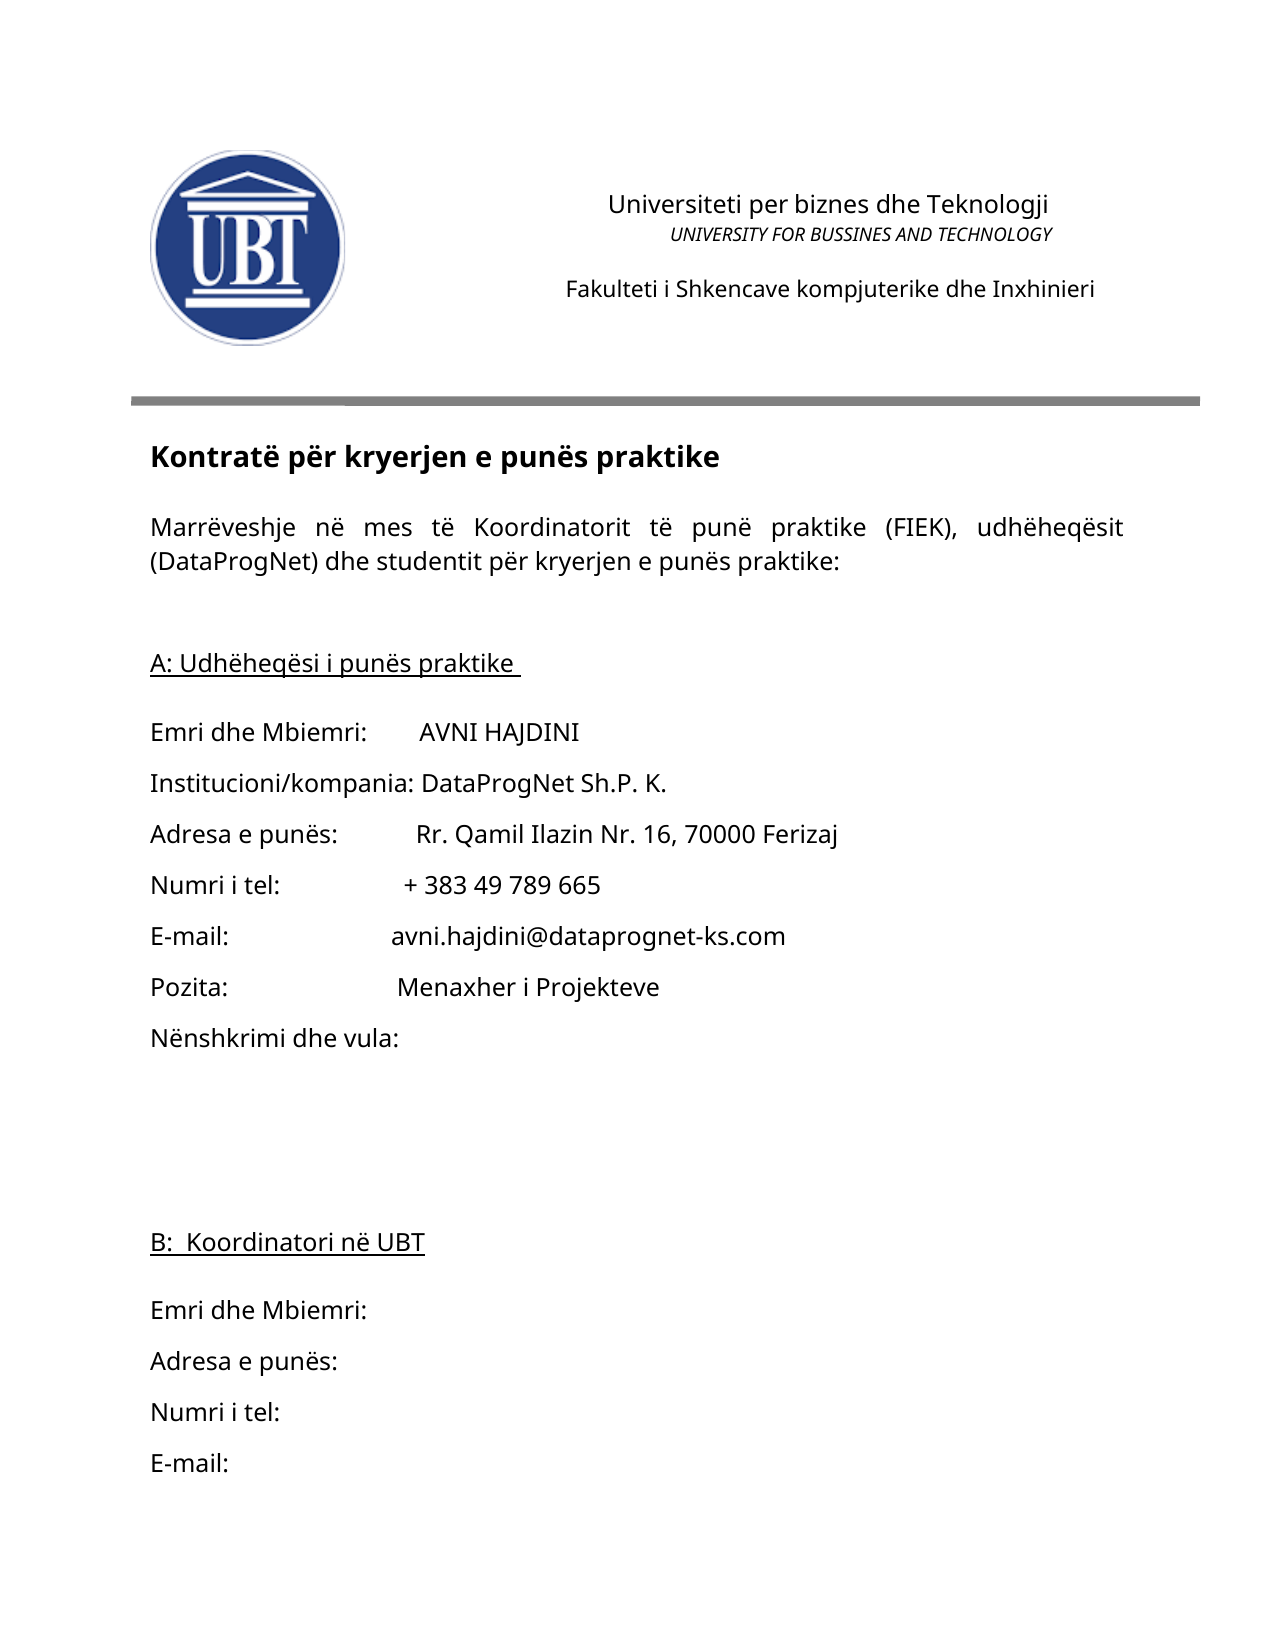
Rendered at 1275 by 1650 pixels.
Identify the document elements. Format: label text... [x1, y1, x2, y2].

text Adresa e punës: Rr. Qamil Ilazin Nr. 16, 70000 Ferizaj [150, 816, 1125, 850]
text Emri dhe Mbiemri: AVNI HAJDINI [150, 714, 1125, 748]
text Nënshkrimi dhe vula: [150, 1021, 1125, 1054]
picture [150, 150, 346, 346]
text A: Udhëheqësi i punës praktike [150, 646, 1125, 680]
text Kontratë për kryerjen e punës praktike [150, 436, 1125, 476]
text B: Koordinatori në UBT [150, 1225, 1125, 1259]
text E-mail: avni.hajdini@dataprognet-ks.com [150, 918, 1125, 952]
text Numri i tel: [150, 1395, 1125, 1429]
text Pozita: Menaxher i Projekteve [150, 969, 1125, 1003]
text Adresa e punës: [150, 1344, 1125, 1378]
text Institucioni/kompania: DataProgNet Sh.P. K. [150, 765, 1125, 799]
text E-mail: [150, 1446, 1125, 1480]
text Marrëveshje në mes të Koordinatorit të punë praktike (FIEK), udhëheqësit (DataProgNet) dhe studentit për kryerjen e punës praktike: [150, 510, 1125, 578]
text Numri i tel: + 383 49 789 665 [150, 867, 1125, 901]
text Emri dhe Mbiemri: [150, 1293, 1125, 1327]
